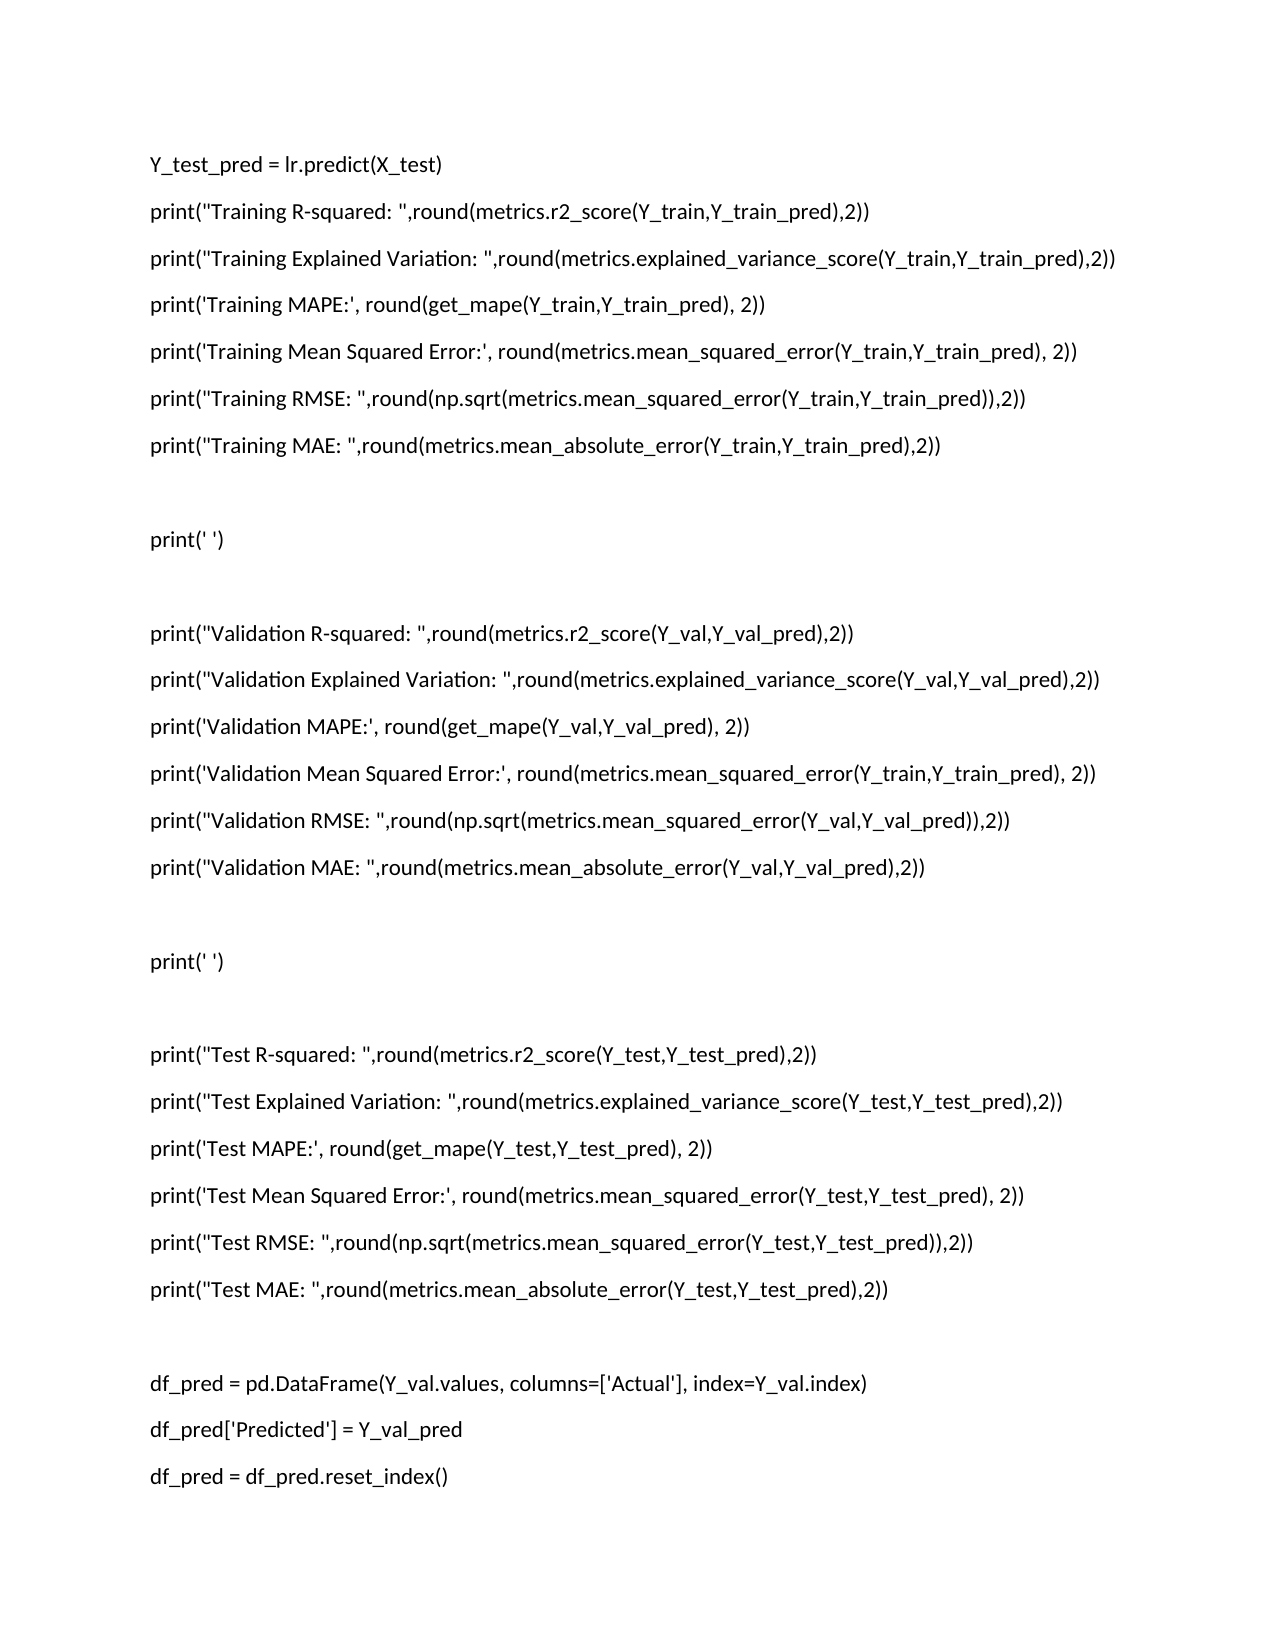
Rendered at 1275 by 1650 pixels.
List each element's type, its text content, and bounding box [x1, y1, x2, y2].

text print(' ') [150, 947, 1125, 975]
text print('Validation Mean Squared Error:', round(metrics.mean_squared_error(Y_train,Y_train_pred), 2)) [150, 759, 1125, 787]
text df_pred['Predicted'] = Y_val_pred [150, 1416, 1125, 1444]
text print("Training RMSE: ",round(np.sqrt(metrics.mean_squared_error(Y_train,Y_train_pred)),2)) [150, 384, 1125, 412]
text Y_test_pred = lr.predict(X_test) [150, 150, 1125, 178]
text print("Test R-squared: ",round(metrics.r2_score(Y_test,Y_test_pred),2)) [150, 1041, 1125, 1069]
text print("Training R-squared: ",round(metrics.r2_score(Y_train,Y_train_pred),2)) [150, 197, 1125, 225]
text print("Test Explained Variation: ",round(metrics.explained_variance_score(Y_test,Y_test_pred),2)) [150, 1087, 1125, 1116]
text print("Training MAE: ",round(metrics.mean_absolute_error(Y_train,Y_train_pred),2)) [150, 431, 1125, 459]
text print('Training Mean Squared Error:', round(metrics.mean_squared_error(Y_train,Y_train_pred), 2)) [150, 337, 1125, 366]
text print("Test MAE: ",round(metrics.mean_absolute_error(Y_test,Y_test_pred),2)) [150, 1275, 1125, 1303]
text print("Validation Explained Variation: ",round(metrics.explained_variance_score(Y_val,Y_val_pred),2)) [150, 666, 1125, 694]
text print("Validation R-squared: ",round(metrics.r2_score(Y_val,Y_val_pred),2)) [150, 619, 1125, 647]
text print("Test RMSE: ",round(np.sqrt(metrics.mean_squared_error(Y_test,Y_test_pred)),2)) [150, 1228, 1125, 1256]
text print("Training Explained Variation: ",round(metrics.explained_variance_score(Y_train,Y_train_pred),2)) [150, 244, 1125, 272]
text print(' ') [150, 525, 1125, 553]
text df_pred = df_pred.reset_index() [150, 1462, 1125, 1491]
text print('Validation MAPE:', round(get_mape(Y_val,Y_val_pred), 2)) [150, 712, 1125, 741]
text df_pred = pd.DataFrame(Y_val.values, columns=['Actual'], index=Y_val.index) [150, 1369, 1125, 1397]
text print('Training MAPE:', round(get_mape(Y_train,Y_train_pred), 2)) [150, 291, 1125, 319]
text print('Test Mean Squared Error:', round(metrics.mean_squared_error(Y_test,Y_test_pred), 2)) [150, 1181, 1125, 1209]
text print('Test MAPE:', round(get_mape(Y_test,Y_test_pred), 2)) [150, 1134, 1125, 1162]
text print("Validation MAE: ",round(metrics.mean_absolute_error(Y_val,Y_val_pred),2)) [150, 853, 1125, 881]
text print("Validation RMSE: ",round(np.sqrt(metrics.mean_squared_error(Y_val,Y_val_pred)),2)) [150, 806, 1125, 834]
